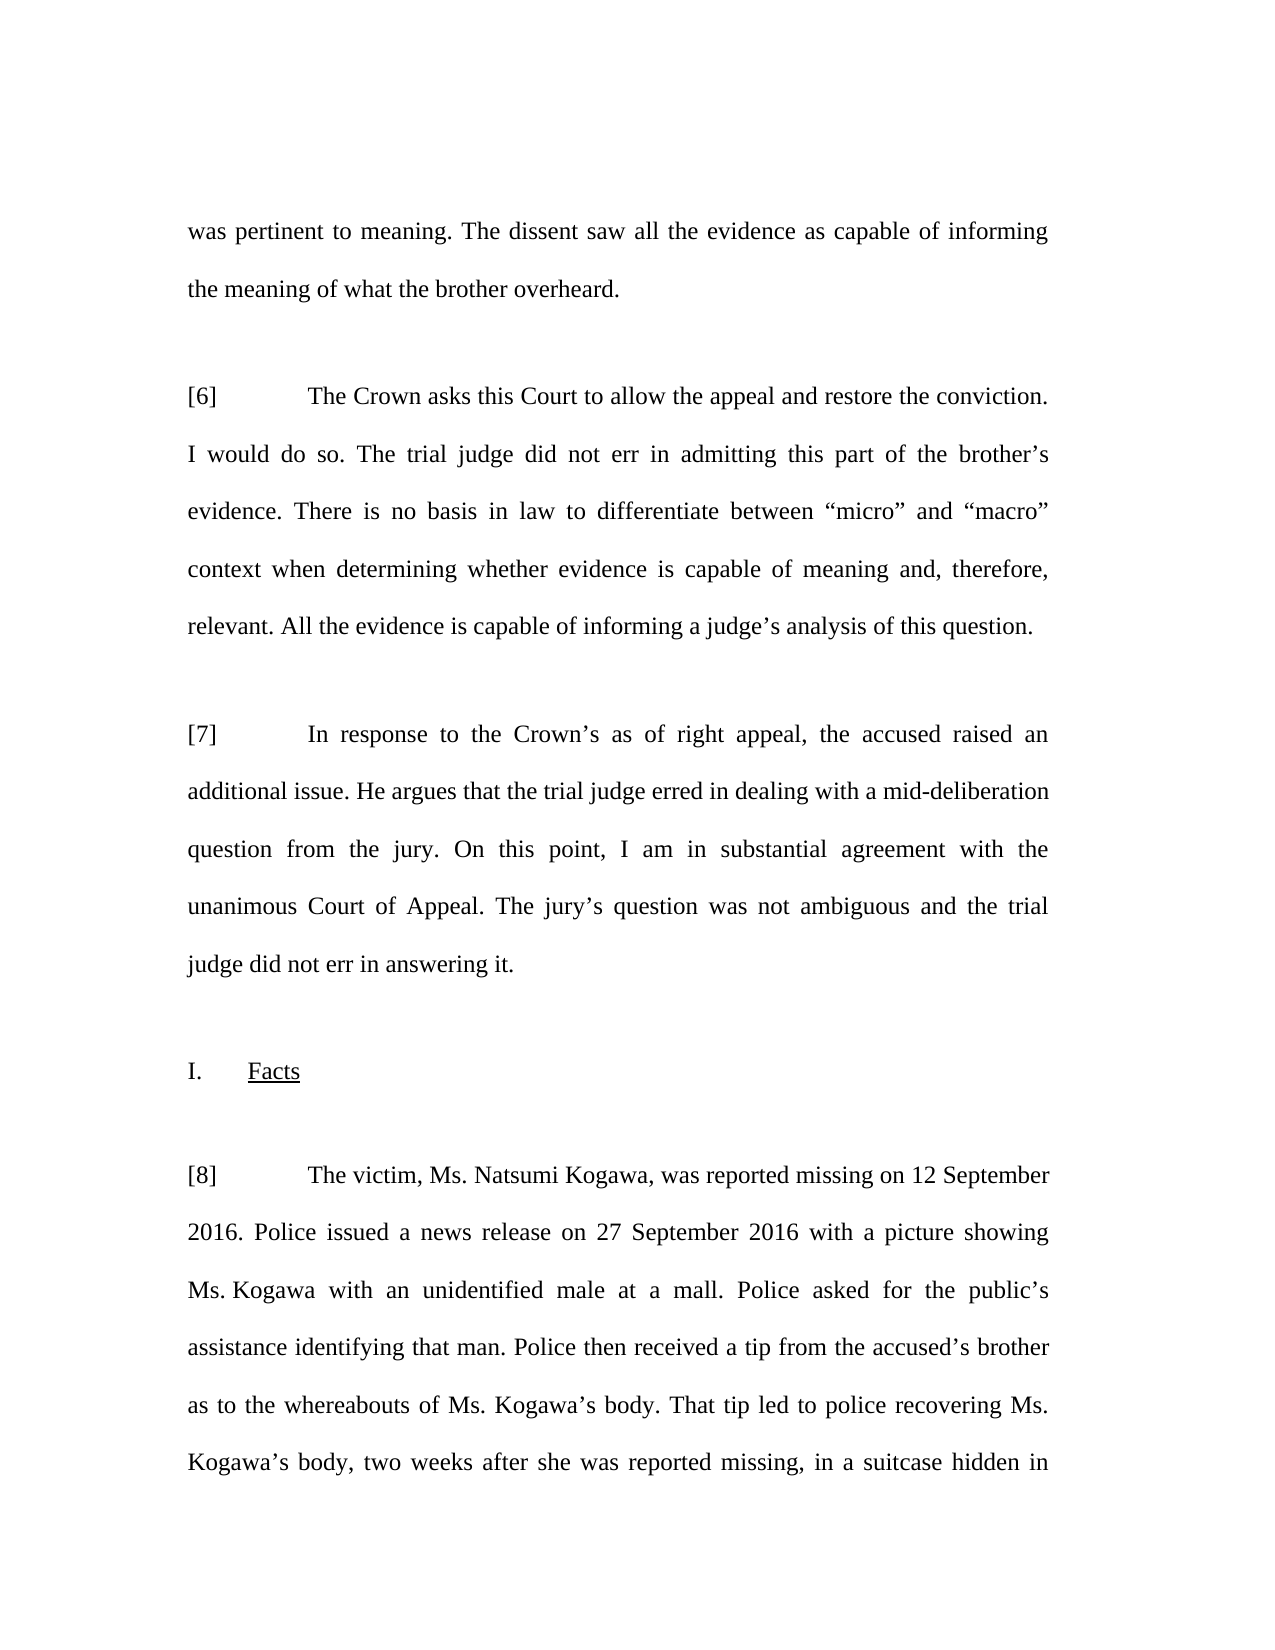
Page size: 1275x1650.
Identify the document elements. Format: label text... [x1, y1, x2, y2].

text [187, 216, 1050, 302]
text In response to the Crown’s as of right appeal, the accused raised an additional issue. He argues that the trial judge erred in dealing with a mid-deliberation question from the jury. On this point, I am in substantial agreement with the unanimous Court of Appeal. The jury’s question was not ambiguous and the trial judge did not err in answering it. [187, 719, 1050, 977]
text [187, 1160, 1050, 1476]
title Facts [187, 1056, 1050, 1085]
text The Crown asks this Court to allow the appeal and restore the conviction. I would do so. The trial judge did not err in admitting this part of the brother’s evidence. There is no basis in law to differentiate between “micro” and “macro” context when determining whether evidence is capable of meaning and, therefore, relevant. All the evidence is capable of informing a judge’s analysis of this question. [187, 381, 1050, 640]
